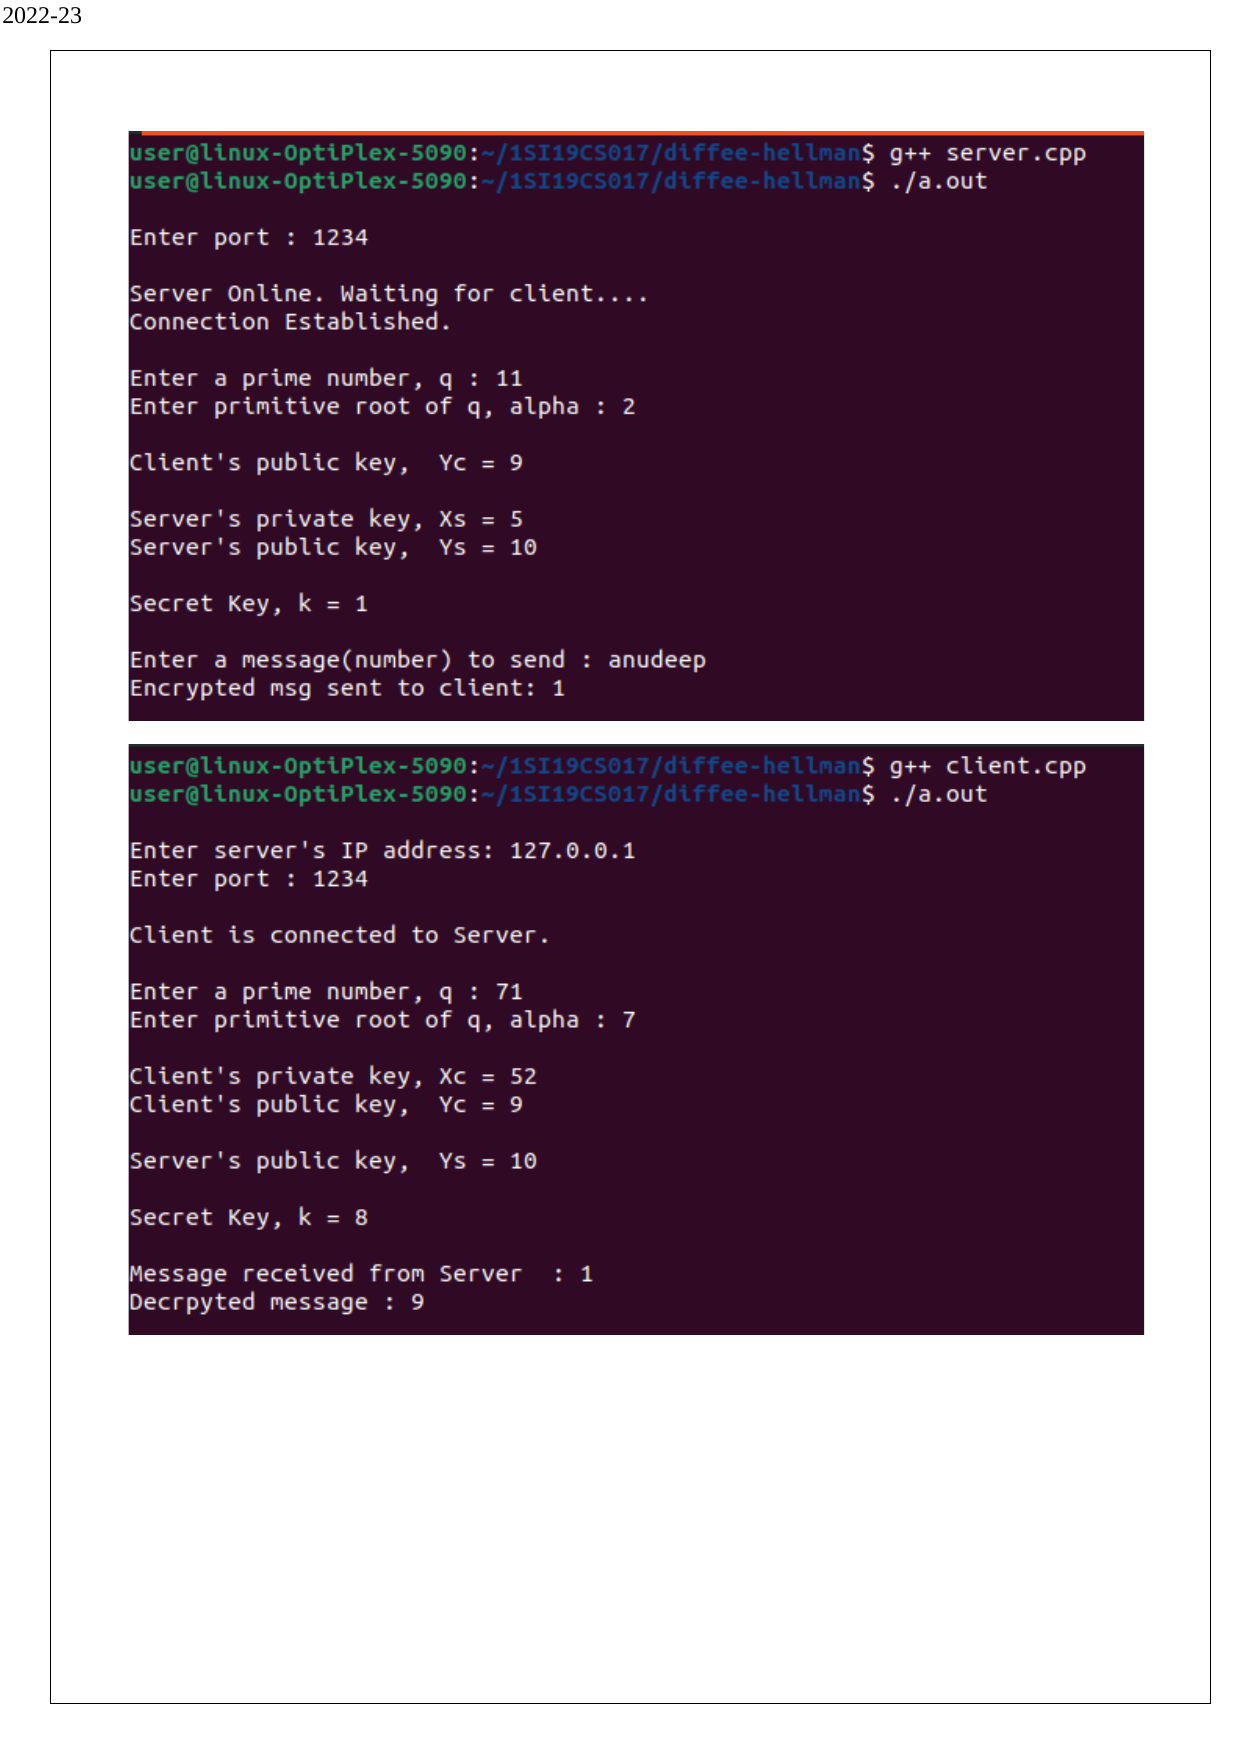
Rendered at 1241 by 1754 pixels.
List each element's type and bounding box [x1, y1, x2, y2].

picture [128, 744, 1145, 1335]
picture [128, 131, 1145, 721]
